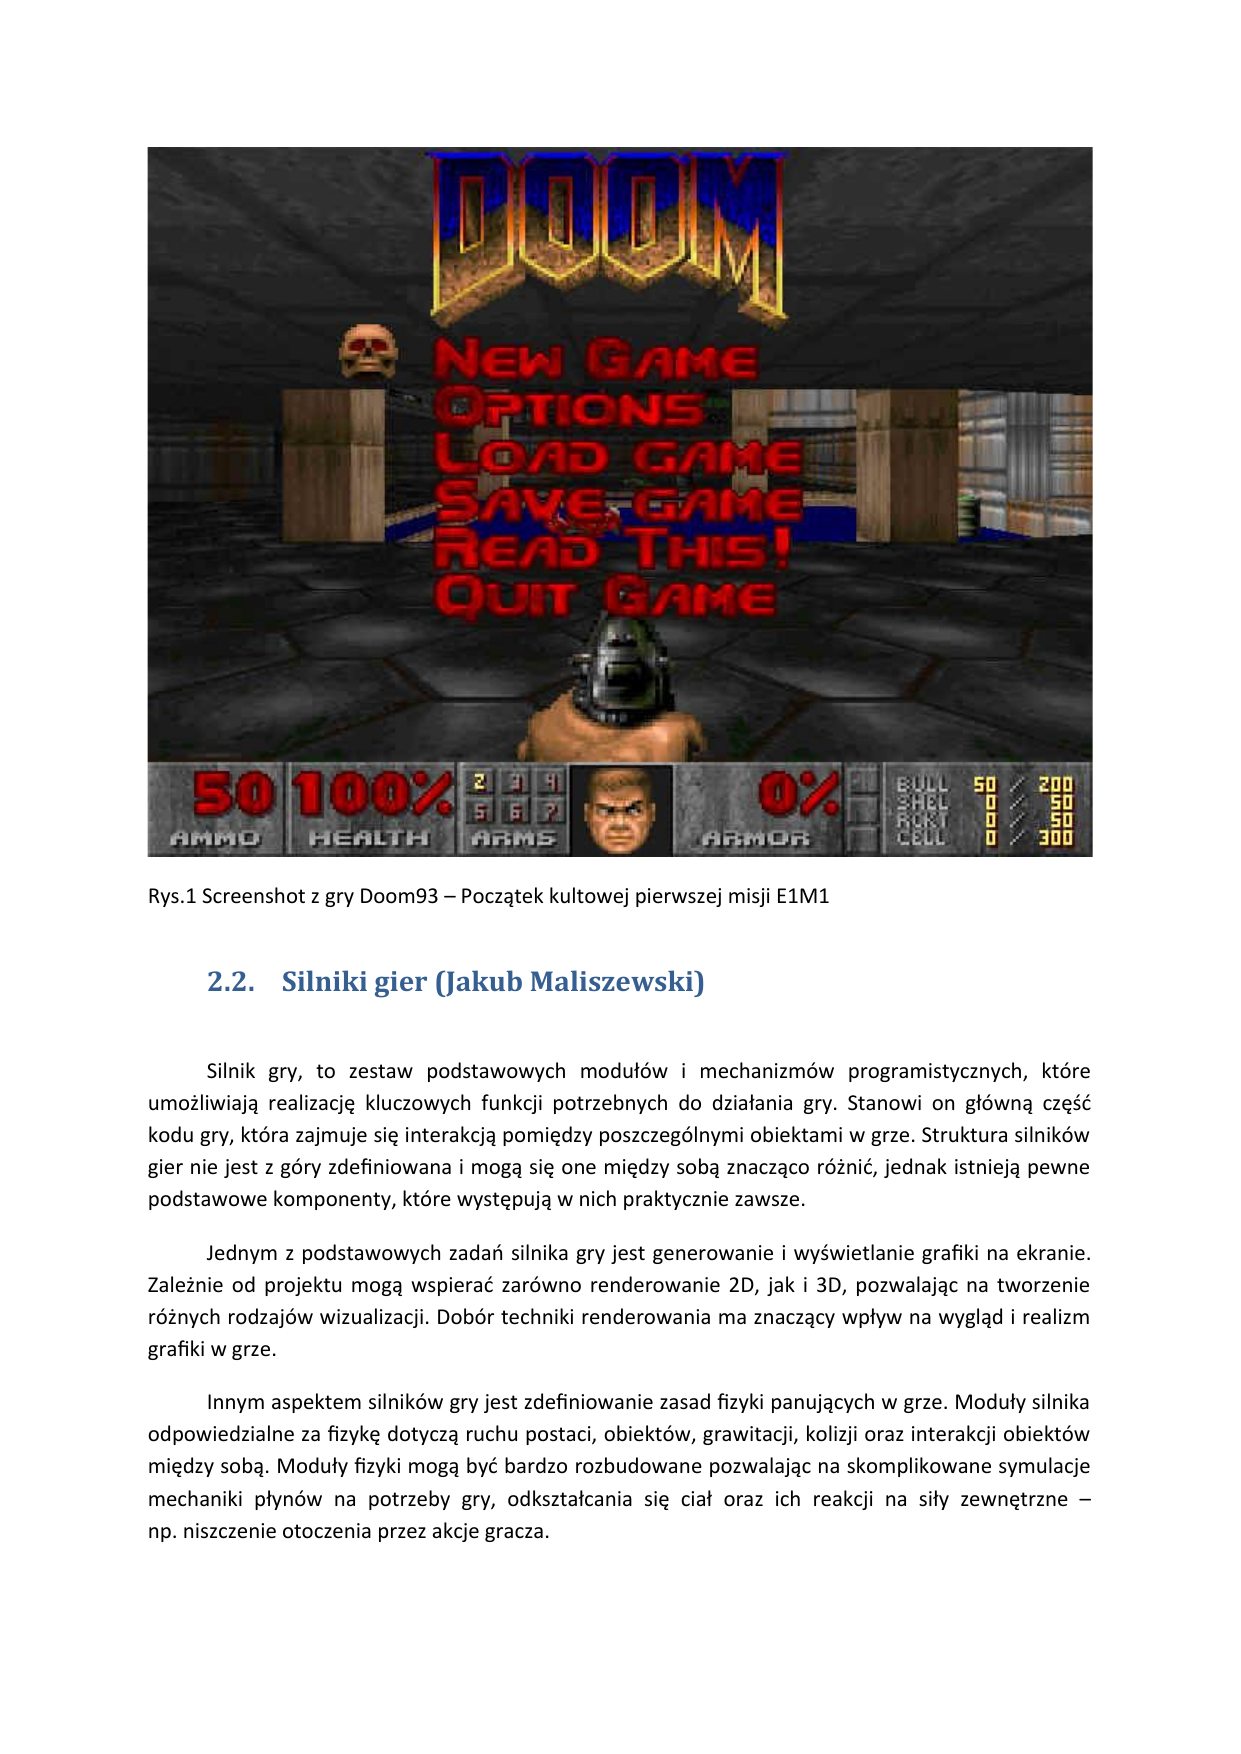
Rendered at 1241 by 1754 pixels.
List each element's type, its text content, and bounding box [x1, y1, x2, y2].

text Jednym z podstawowych zadań silnika gry jest generowanie i wyświetlanie grafiki na ekranie. Zależnie od projektu mogą wspierać zarówno renderowanie 2D, jak i 3D, pozwalając na tworzenie różnych rodzajów wizualizacji. Dobór techniki renderowania ma znaczący wpływ na wygląd i realizm grafiki w grze. [148, 1238, 1093, 1362]
text Rys.1 Screenshot z gry Doom93 – Początek kultowej pierwszej misji E1M1 [148, 881, 1093, 909]
text Innym aspektem silników gry jest zdefiniowanie zasad fizyki panujących w grze. Moduły silnika odpowiedzialne za fizykę dotyczą ruchu postaci, obiektów, grawitacji, kolizji oraz interakcji obiektów między sobą. Moduły fizyki mogą być bardzo rozbudowane pozwalając na skomplikowane symulacje mechaniki płynów na potrzeby gry, odkształcania się ciał oraz ich reakcji na siły zewnętrzne – np. niszczenie otoczenia przez akcje gracza. [148, 1387, 1093, 1544]
text Silnik gry, to zestaw podstawowych modułów i mechanizmów programistycznych, które umożliwiają realizację kluczowych funkcji potrzebnych do działania gry. Stanowi on główną część kodu gry, która zajmuje się interakcją pomiędzy poszczególnymi obiektami w grze. Struktura silników gier nie jest z góry zdefiniowana i mogą się one między sobą znacząco różnić, jednak istnieją pewne podstawowe komponenty, które występują w nich praktycznie zawsze. [148, 1056, 1093, 1213]
subtitle Silniki gier (Jakub Maliszewski) [207, 963, 1093, 998]
picture [147, 147, 1093, 857]
